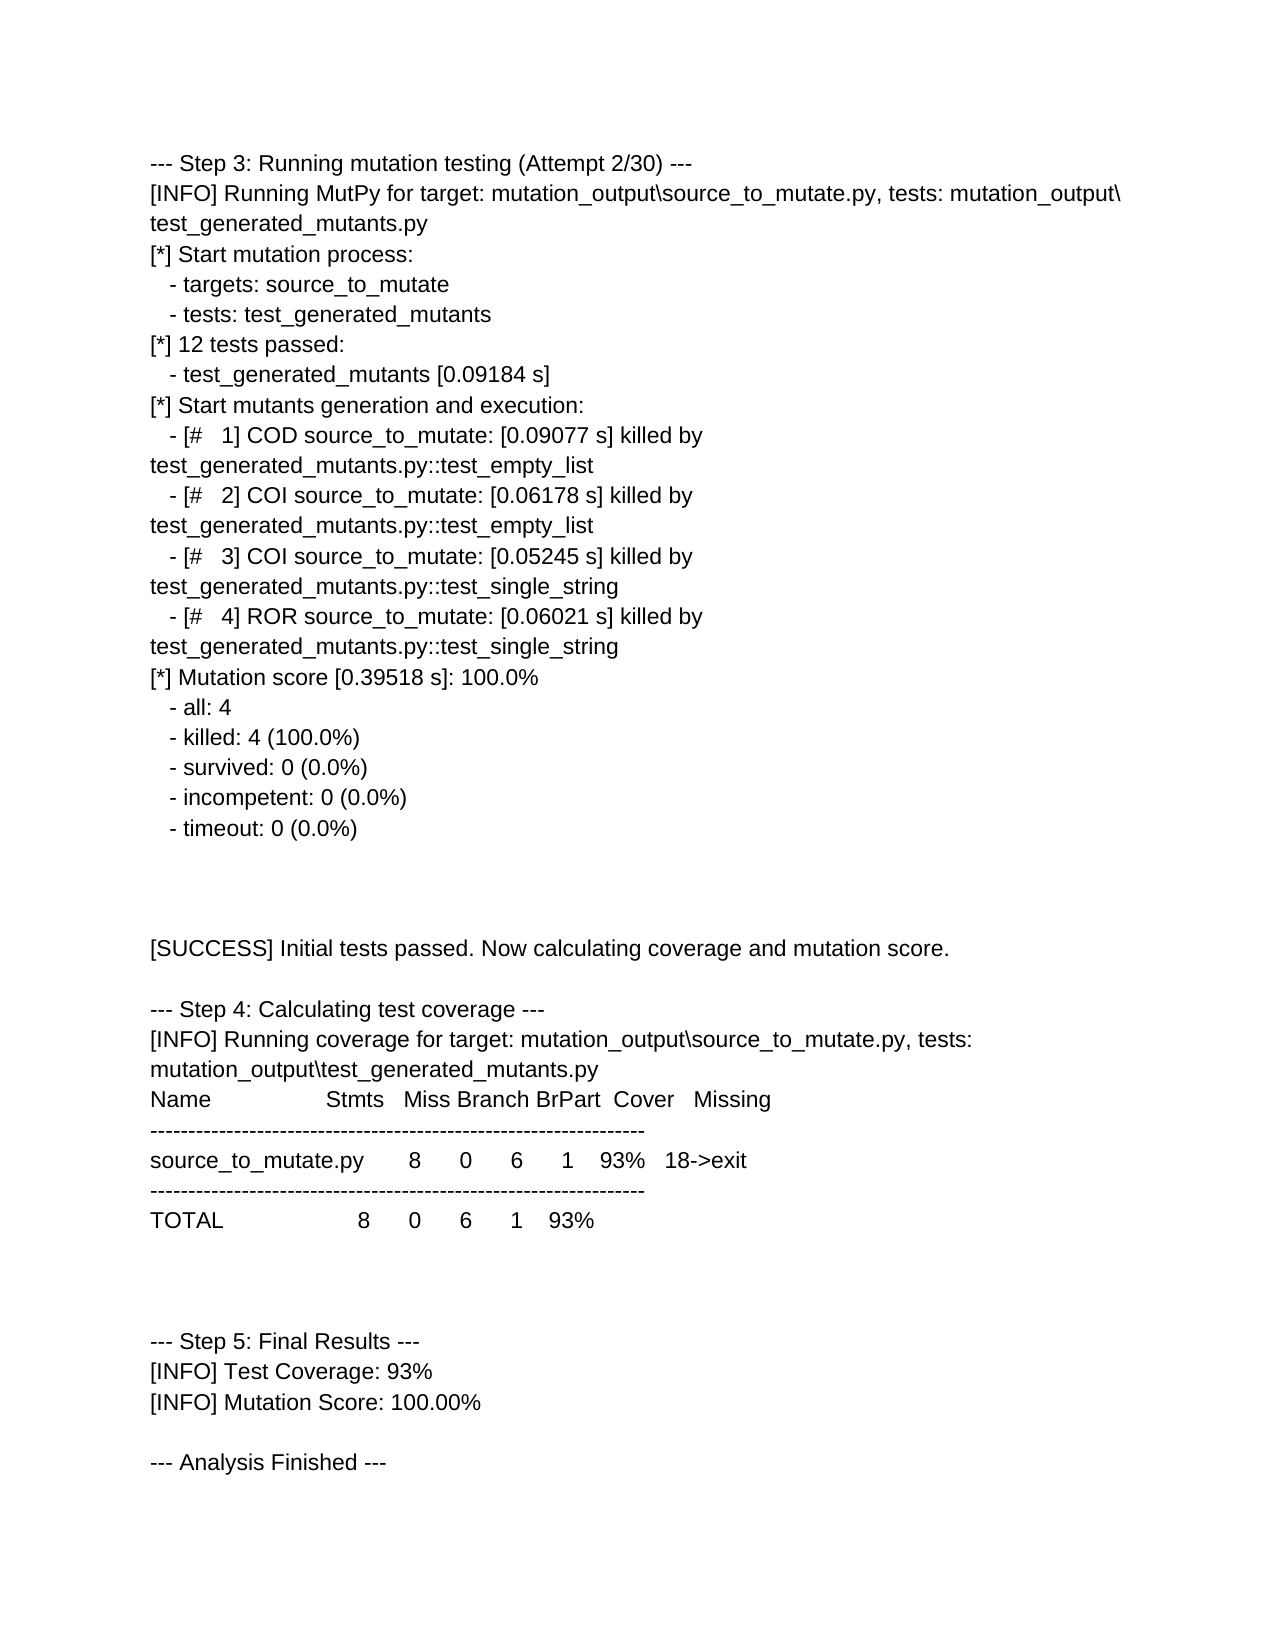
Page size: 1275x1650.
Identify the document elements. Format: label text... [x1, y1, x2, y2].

text - timeout: 0 (0.0%) [150, 814, 1125, 841]
text [INFO] Mutation Score: 100.00% [150, 1388, 1125, 1415]
text [*] Start mutants generation and execution: [150, 392, 1125, 418]
text ----------------------------------------------------------------- [150, 1177, 1125, 1203]
text - survived: 0 (0.0%) [150, 754, 1125, 781]
text - killed: 4 (100.0%) [150, 724, 1125, 750]
text - targets: source_to_mutate [150, 271, 1125, 297]
text --- Step 5: Final Results --- [150, 1328, 1125, 1354]
text [INFO] Running coverage for target: mutation_output\source_to_mutate.py, tests: mutation_output\test_generated_mutants.py [150, 1026, 1125, 1083]
text [*] Mutation score [0.39518 s]: 100.0% [150, 663, 1125, 690]
text [INFO] Test Coverage: 93% [150, 1358, 1125, 1385]
text --- Analysis Finished --- [150, 1449, 1125, 1475]
text --- Step 4: Calculating test coverage --- [150, 996, 1125, 1022]
text source_to_mutate.py 8 0 6 1 93% 18->exit [150, 1147, 1125, 1173]
text [*] 12 tests passed: [150, 331, 1125, 358]
text - test_generated_mutants [0.09184 s] [150, 361, 1125, 388]
text --- Step 3: Running mutation testing (Attempt 2/30) --- [150, 150, 1125, 176]
text ----------------------------------------------------------------- [150, 1117, 1125, 1143]
text TOTAL 8 0 6 1 93% [150, 1207, 1125, 1234]
text - [# 3] COI source_to_mutate: [0.05245 s] killed by test_generated_mutants.py::test_single_string [150, 543, 1125, 599]
text - all: 4 [150, 694, 1125, 720]
text - incompetent: 0 (0.0%) [150, 784, 1125, 811]
text - [# 1] COD source_to_mutate: [0.09077 s] killed by test_generated_mutants.py::test_empty_list [150, 422, 1125, 478]
text [*] Start mutation process: [150, 241, 1125, 267]
text [SUCCESS] Initial tests passed. Now calculating coverage and mutation score. [150, 935, 1125, 962]
text - [# 2] COI source_to_mutate: [0.06178 s] killed by test_generated_mutants.py::test_empty_list [150, 482, 1125, 539]
text - tests: test_generated_mutants [150, 301, 1125, 327]
text [INFO] Running MutPy for target: mutation_output\source_to_mutate.py, tests: mutation_output\test_generated_mutants.py [150, 180, 1125, 237]
text - [# 4] ROR source_to_mutate: [0.06021 s] killed by test_generated_mutants.py::test_single_string [150, 603, 1125, 660]
text Name Stmts Miss Branch BrPart Cover Missing [150, 1086, 1125, 1113]
